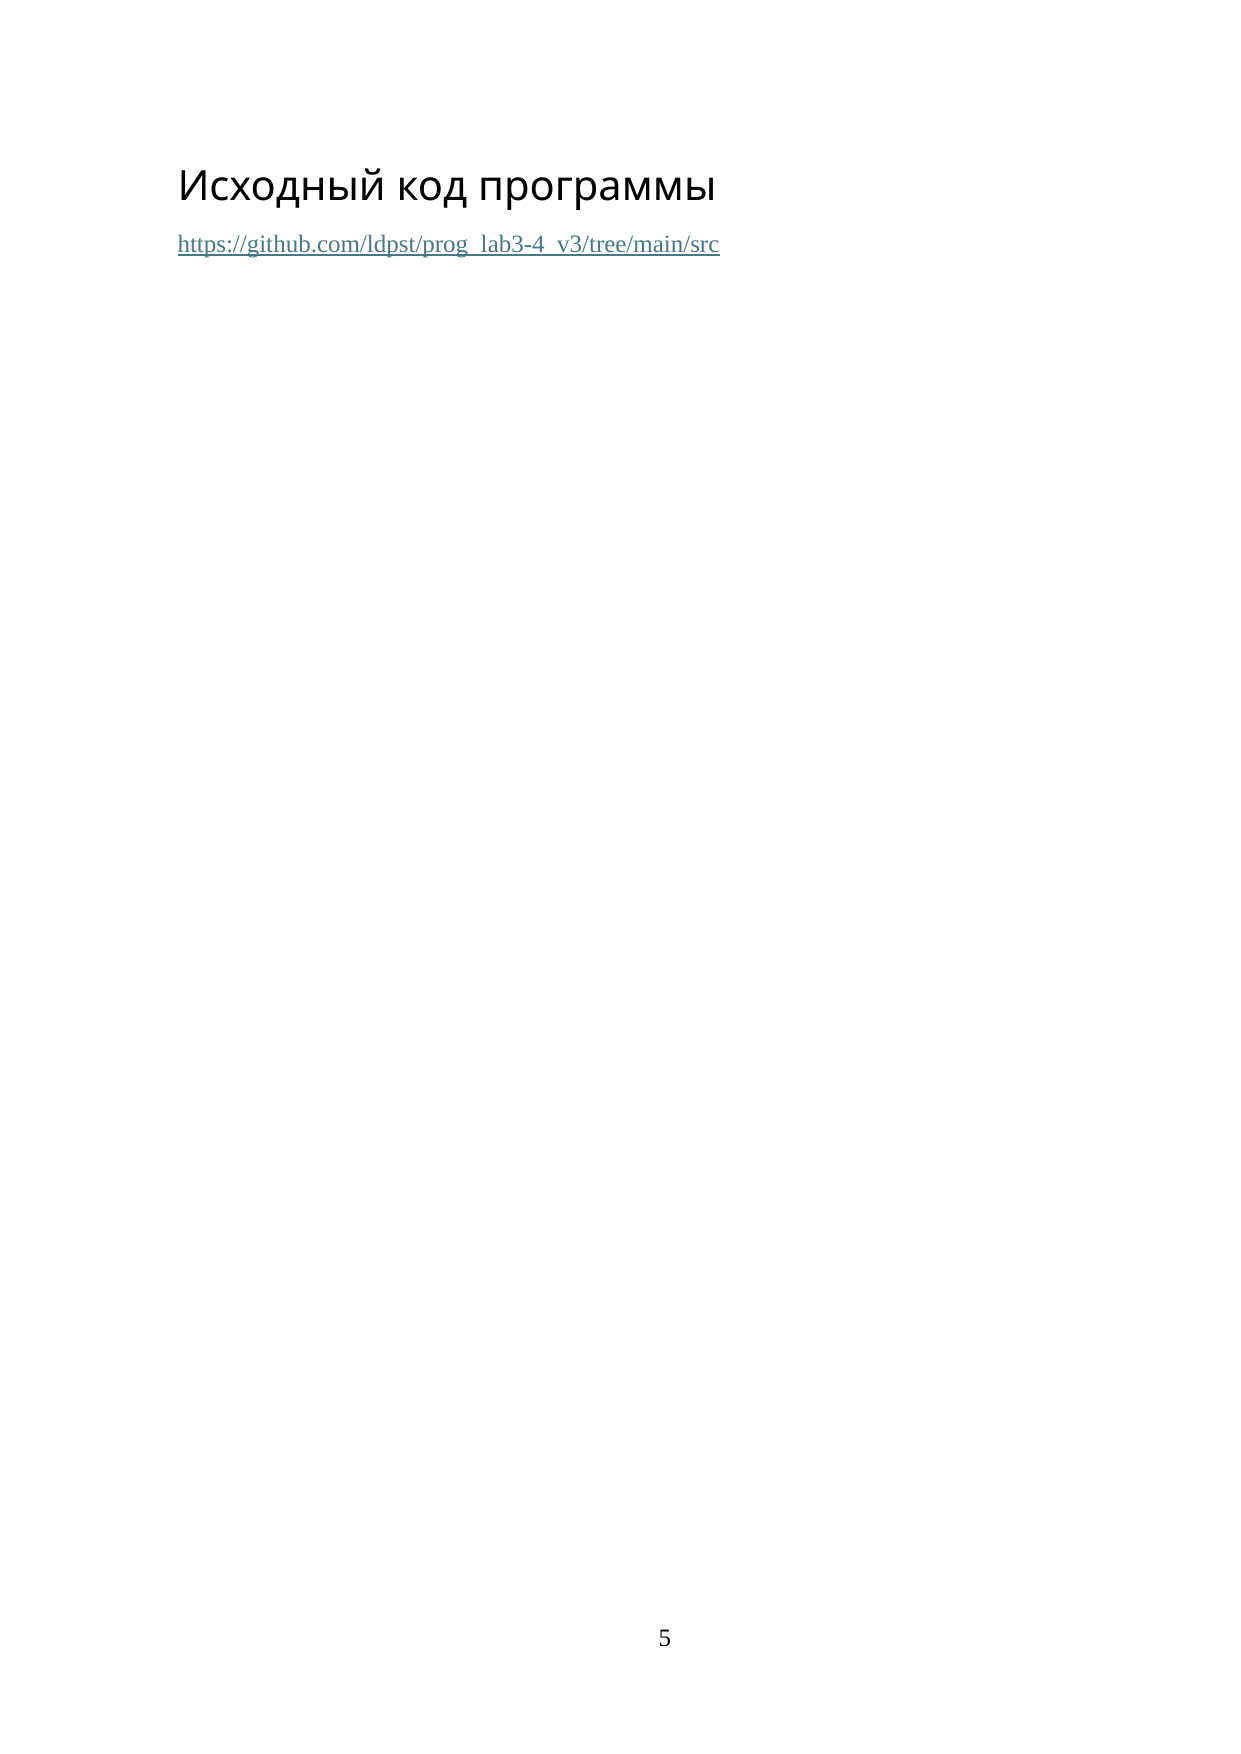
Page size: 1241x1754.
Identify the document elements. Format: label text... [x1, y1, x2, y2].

text https://github.com/ldpst/prog_lab3-4_v3/tree/main/src [177, 229, 1152, 258]
subtitle Исходный код программы [177, 156, 1152, 212]
